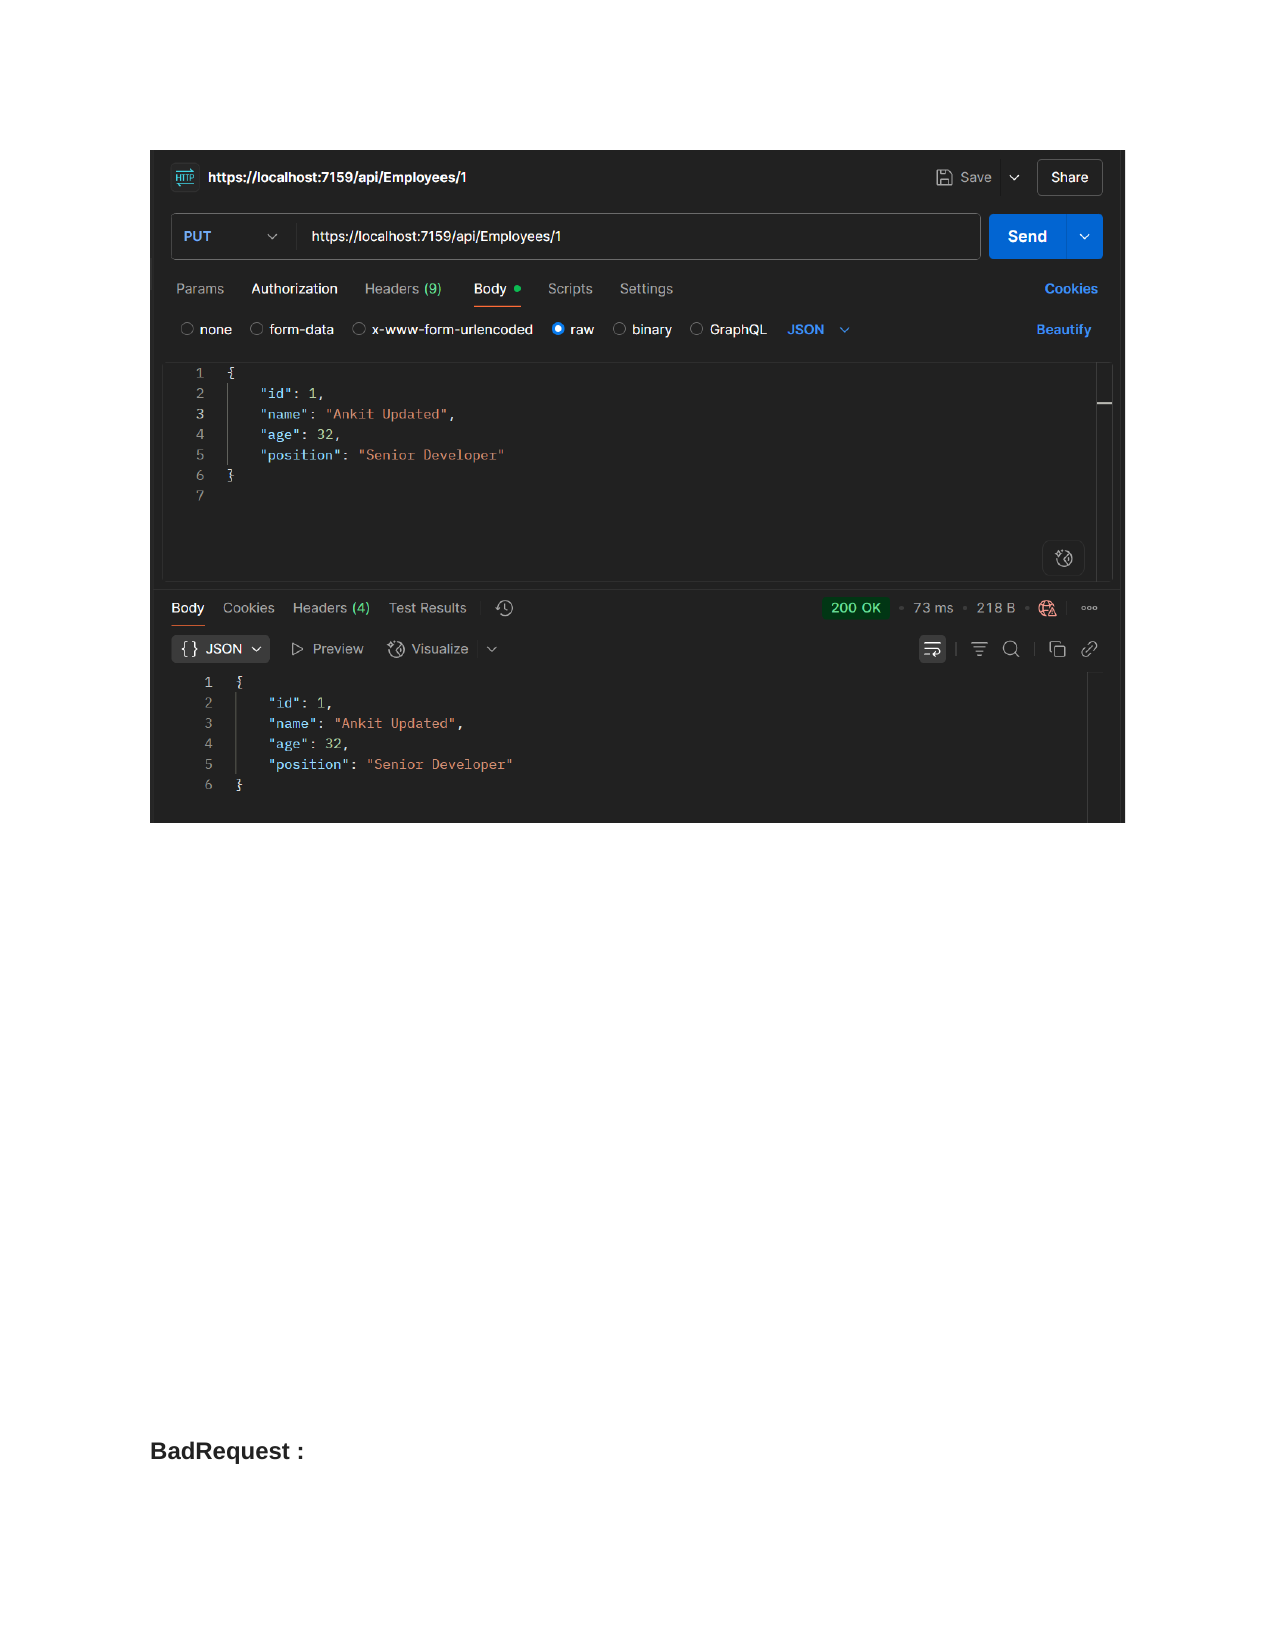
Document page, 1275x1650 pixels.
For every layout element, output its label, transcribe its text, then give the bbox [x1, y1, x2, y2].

text BadRequest : [150, 1437, 1125, 1464]
picture [150, 150, 1125, 823]
